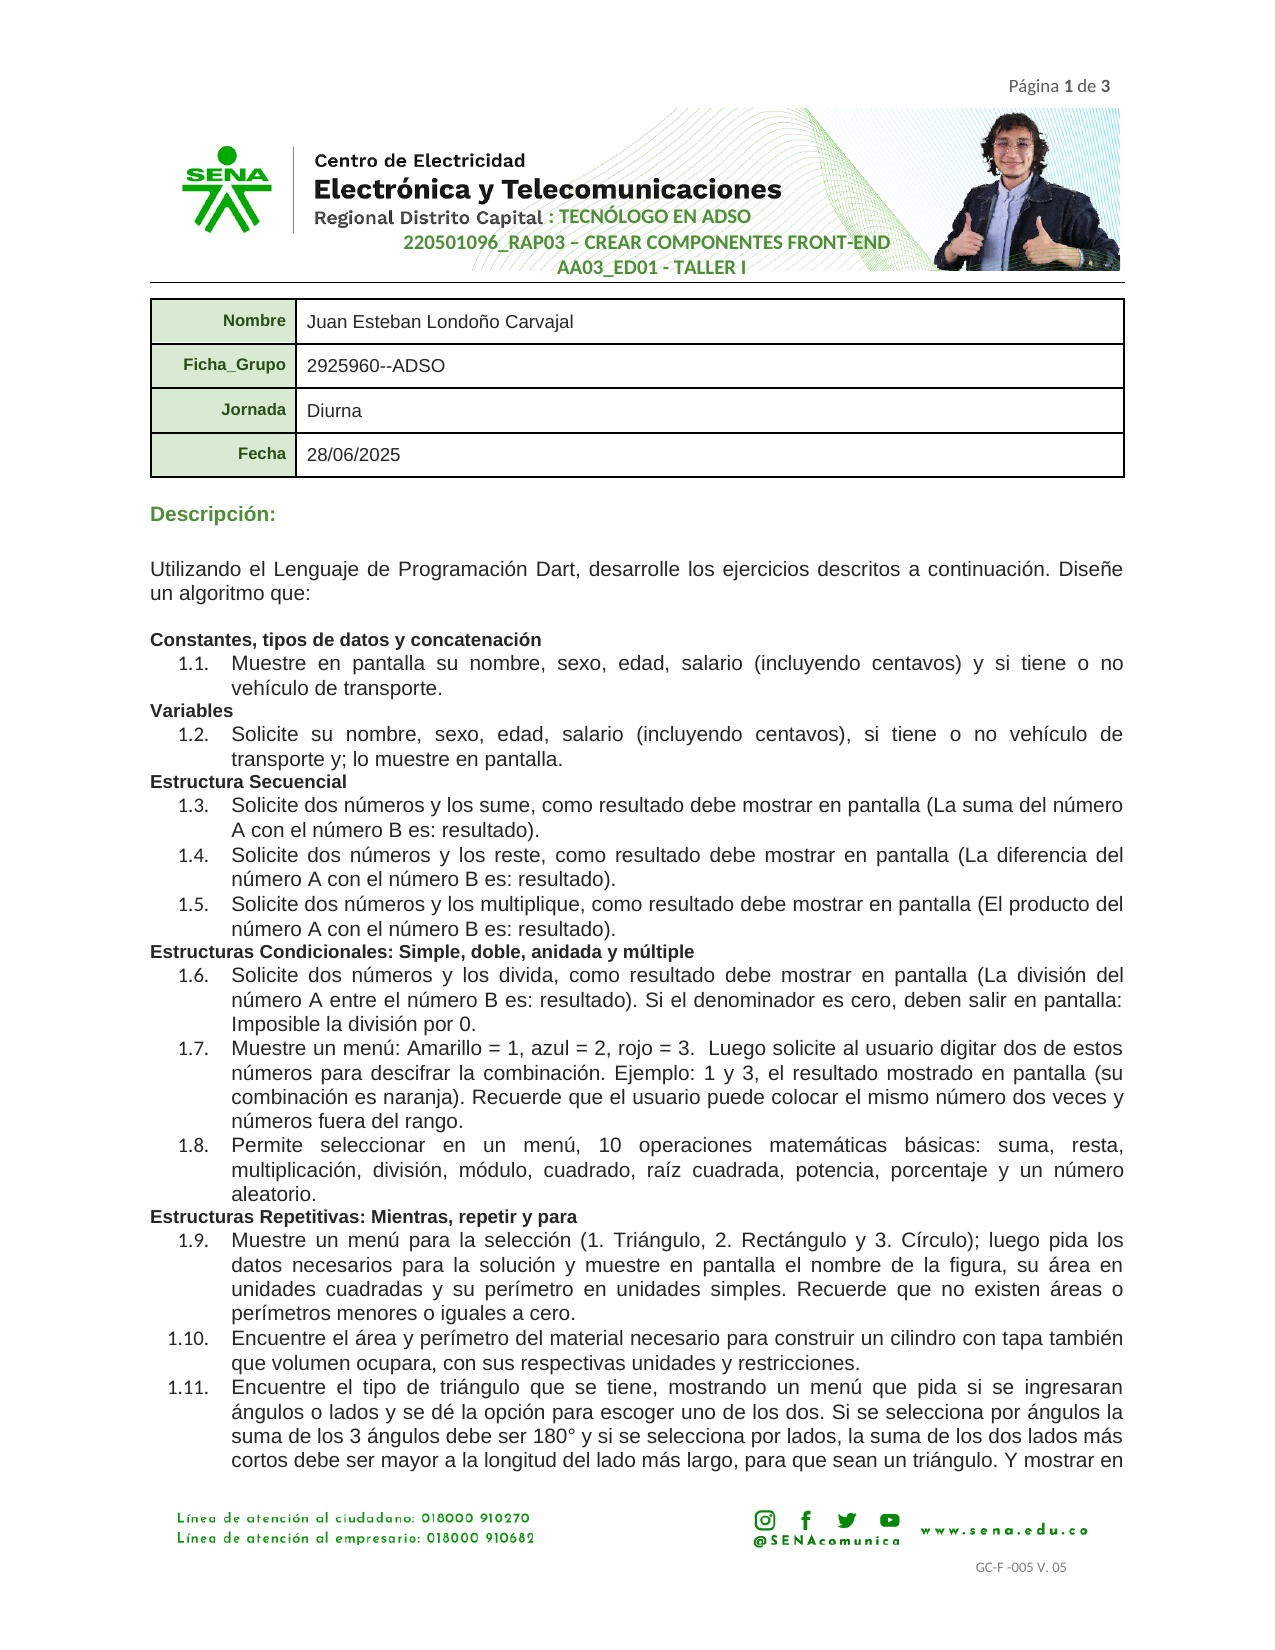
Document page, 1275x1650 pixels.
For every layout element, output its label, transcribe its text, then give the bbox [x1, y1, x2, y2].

table_cell Jornada [152, 389, 295, 432]
list Solicite su nombre, sexo, edad, salario (incluyendo centavos), si tiene o no vehículo de transporte y; lo muestre en pantalla. [209, 721, 1125, 771]
picture [627, 263, 633, 271]
table_cell Fecha [152, 434, 295, 476]
list Solicite dos números y los sume, como resultado debe mostrar en pantalla (La suma del número A con el número B es: resultado). [209, 792, 1125, 842]
text Constantes, tipos de datos y concatenación [150, 629, 1125, 651]
table_cell Ficha_Grupo [152, 345, 295, 387]
text Variables [150, 700, 1125, 721]
text Descripción: [150, 502, 1125, 526]
picture [170, 1491, 1092, 1558]
list Solicite dos números y los reste, como resultado debe mostrar en pantalla (La diferencia del número A con el número B es: resultado). [209, 842, 1125, 891]
table_cell Diurna [297, 389, 1123, 432]
table_cell 2925960--ADSO [297, 345, 1123, 387]
list Solicite dos números y los multiplique, como resultado debe mostrar en pantalla (El producto del número A con el número B es: resultado). [209, 891, 1125, 941]
picture [640, 262, 645, 271]
text Estructura Secuencial [150, 771, 1125, 792]
list Muestre un menú para la selección (1. Triángulo, 2. Rectángulo y 3. Círculo); luego pida los datos necesarios para la solución y muestre en pantalla el nombre de la figura, su área en unidades cuadradas y su perímetro en unidades simples. Recuerde que no existen áreas o perímetros menores o iguales a cero. [209, 1228, 1125, 1325]
picture [145, 108, 1121, 271]
list Solicite dos números y los divida, como resultado debe mostrar en pantalla (La división del número A entre el número B es: resultado). Si el denominador es cero, deben salir en pantalla: Imposible la división por 0. [209, 962, 1125, 1035]
list Muestre en pantalla su nombre, sexo, edad, salario (incluyendo centavos) y si tiene o no vehículo de transporte. [209, 651, 1125, 700]
list Muestre un menú: Amarillo = 1, azul = 2, rojo = 3. Luego solicite al usuario digitar dos de estos números para descifrar la combinación. Ejemplo: 1 y 3, el resultado mostrado en pantalla (su combinación es naranja). Recuerde que el usuario puede colocar el mismo número dos veces y números fuera del rango. [209, 1035, 1125, 1133]
table_header Nombre [152, 300, 295, 342]
list Permite seleccionar en un menú, 10 operaciones matemáticas básicas: suma, resta, multiplicación, división, módulo, cuadrado, raíz cuadrada, potencia, porcentaje y un número aleatorio. [209, 1133, 1125, 1206]
text Estructuras Repetitivas: Mientras, repetir y para [150, 1206, 1125, 1228]
text Utilizando el Lenguaje de Programación Dart, desarrolle los ejercicios descritos a continuación. Diseñe un algoritmo que: [150, 557, 1125, 605]
text Estructuras Condicionales: Simple, doble, anidada y múltiple [150, 941, 1125, 962]
table_cell 28/06/2025 [297, 434, 1123, 476]
table_header Juan Esteban Londoño Carvajal [297, 300, 1123, 342]
list Encuentre el área y perímetro del material necesario para construir un cilindro con tapa también que volumen ocupara, con sus respectivas unidades y restricciones. [209, 1325, 1125, 1374]
picture [585, 262, 590, 271]
